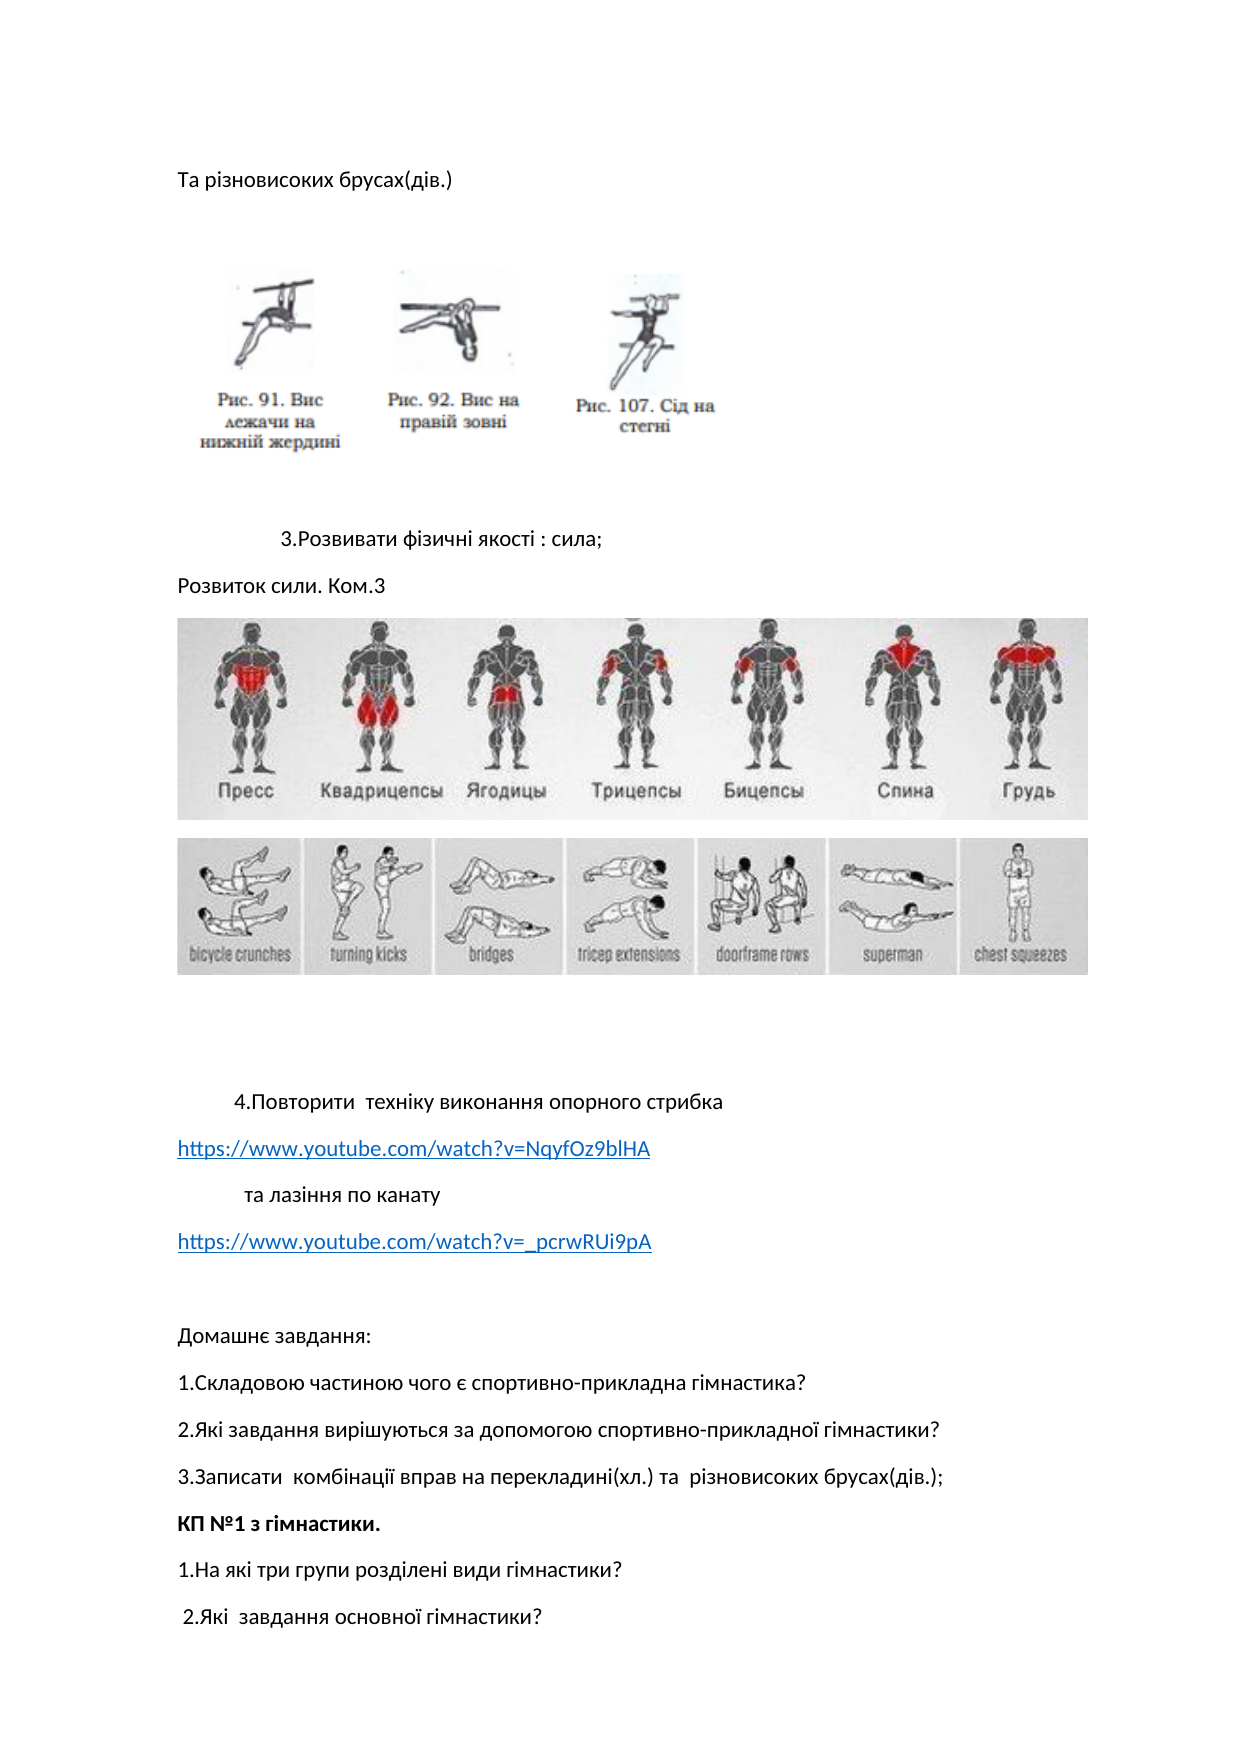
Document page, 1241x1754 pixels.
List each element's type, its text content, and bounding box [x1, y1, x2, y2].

text 3.Записати комбінації вправ на перекладині(хл.) та різновисоких брусах(дів.); [177, 1462, 1152, 1490]
picture [177, 838, 1088, 975]
text https://www.youtube.com/watch?v=_pcrwRUi9pA [177, 1227, 1152, 1255]
text та лазіння по канату [177, 1181, 1152, 1208]
text 3.Розвивати фізичні якості : сила; [177, 524, 1152, 552]
text Та різновисоких брусах(дів.) [177, 165, 1152, 193]
text 2.Які завдання вирішуються за допомогою спортивно-прикладної гімнастики? [177, 1415, 1152, 1443]
text 4.Повторити техніку виконання опорного стрибка [177, 1087, 1152, 1115]
text Розвиток сили. Ком.3 [177, 571, 1152, 599]
text 1.Складовою частиною чого є спортивно-прикладна гімнастика? [177, 1368, 1152, 1396]
picture [177, 258, 751, 459]
text 1.На які три групи розділені види гімнастики? [177, 1556, 1152, 1583]
text https://www.youtube.com/watch?v=NqyfOz9blHA [177, 1134, 1152, 1162]
text КП №1 з гімнастики. [177, 1509, 1152, 1537]
text Домашнє завдання: [177, 1321, 1152, 1349]
text 2.Які завдання основної гімнастики? [177, 1602, 1152, 1630]
picture [177, 618, 1088, 820]
